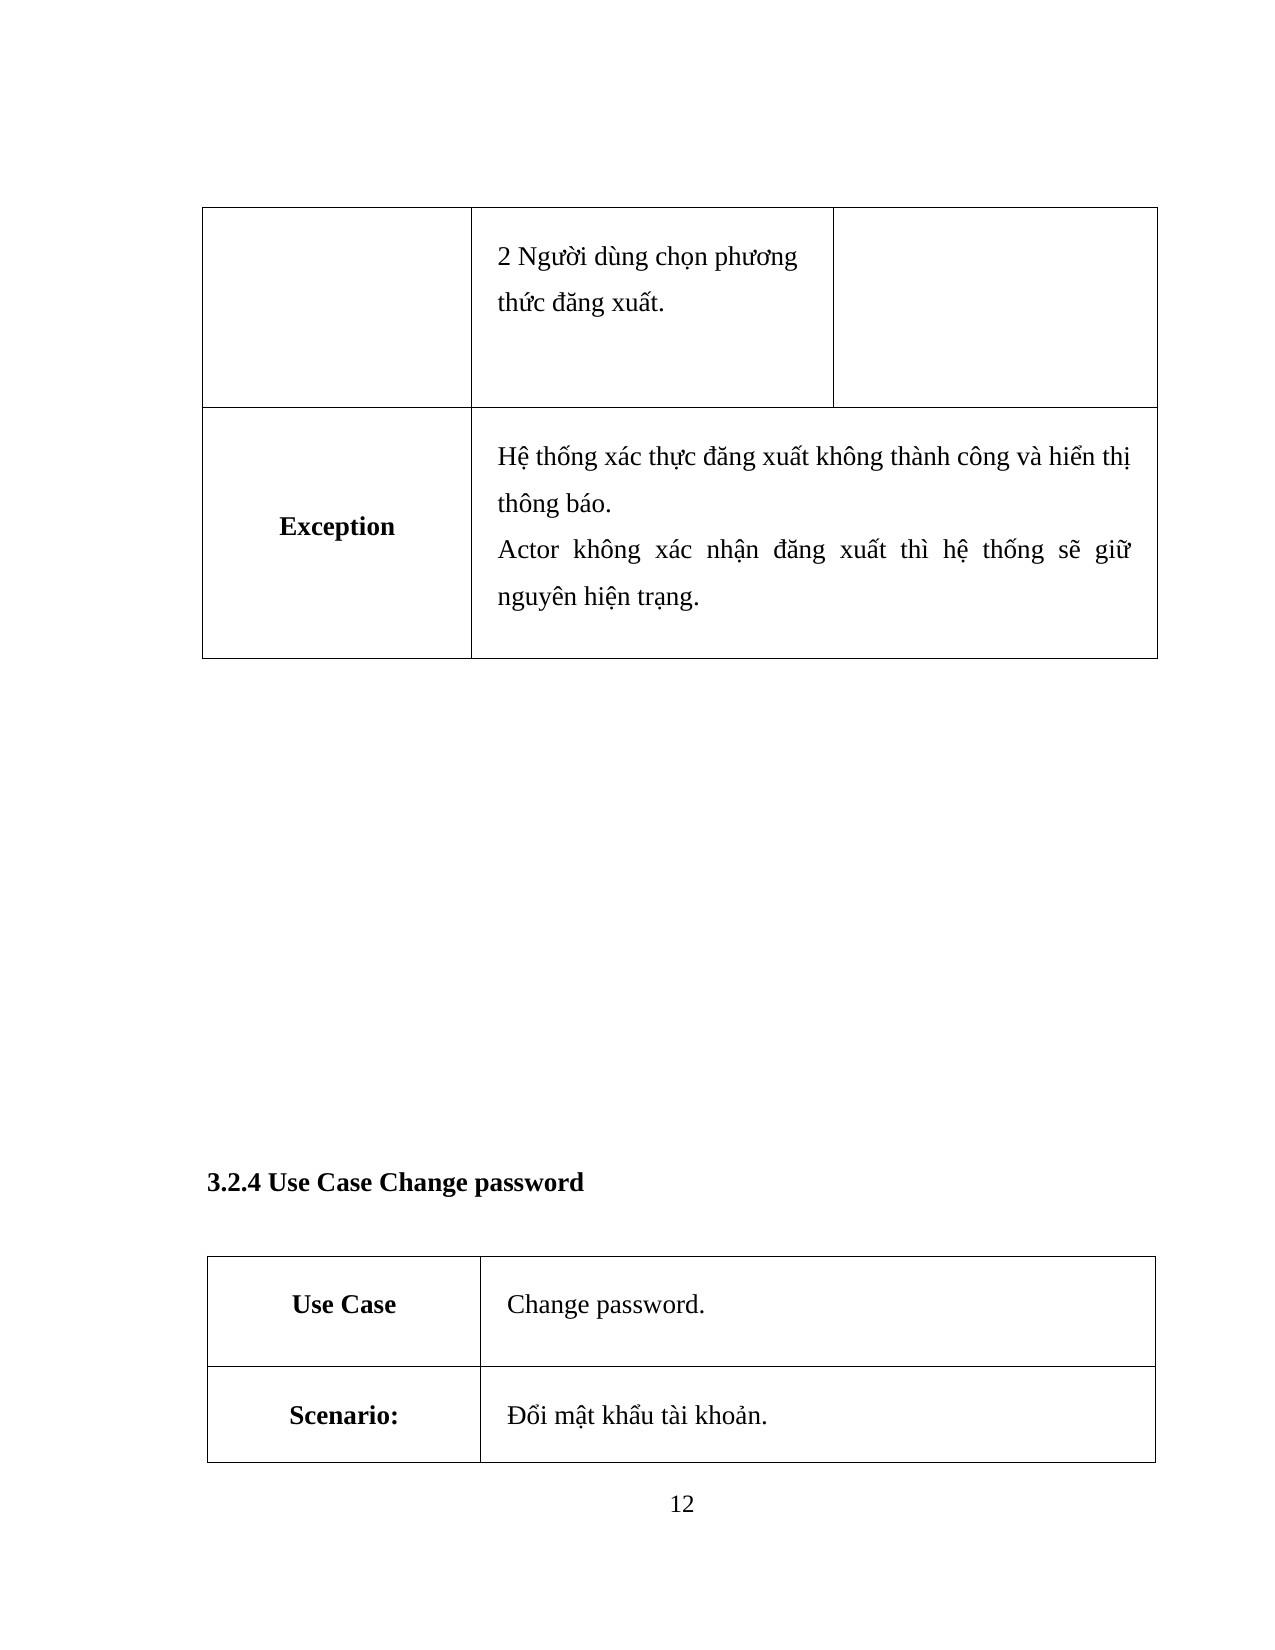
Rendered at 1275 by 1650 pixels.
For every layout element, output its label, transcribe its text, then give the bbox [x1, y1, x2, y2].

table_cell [472, 208, 833, 407]
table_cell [481, 1367, 1155, 1462]
table_cell Exception [203, 408, 471, 657]
subtitle 3.2.4 Use Case Change password [207, 1166, 1157, 1197]
table_cell Hệ thống xác thực đăng xuất không thành công và hiển thị thông báo. Actor không xác nhận đăng xuất thì hệ thống sẽ giữ nguyên hiện trạng. [472, 408, 1157, 657]
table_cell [834, 208, 1157, 407]
table_header Change password. [481, 1257, 1155, 1366]
table_cell Scenario: [208, 1367, 480, 1462]
table_header Use Case [208, 1257, 480, 1366]
